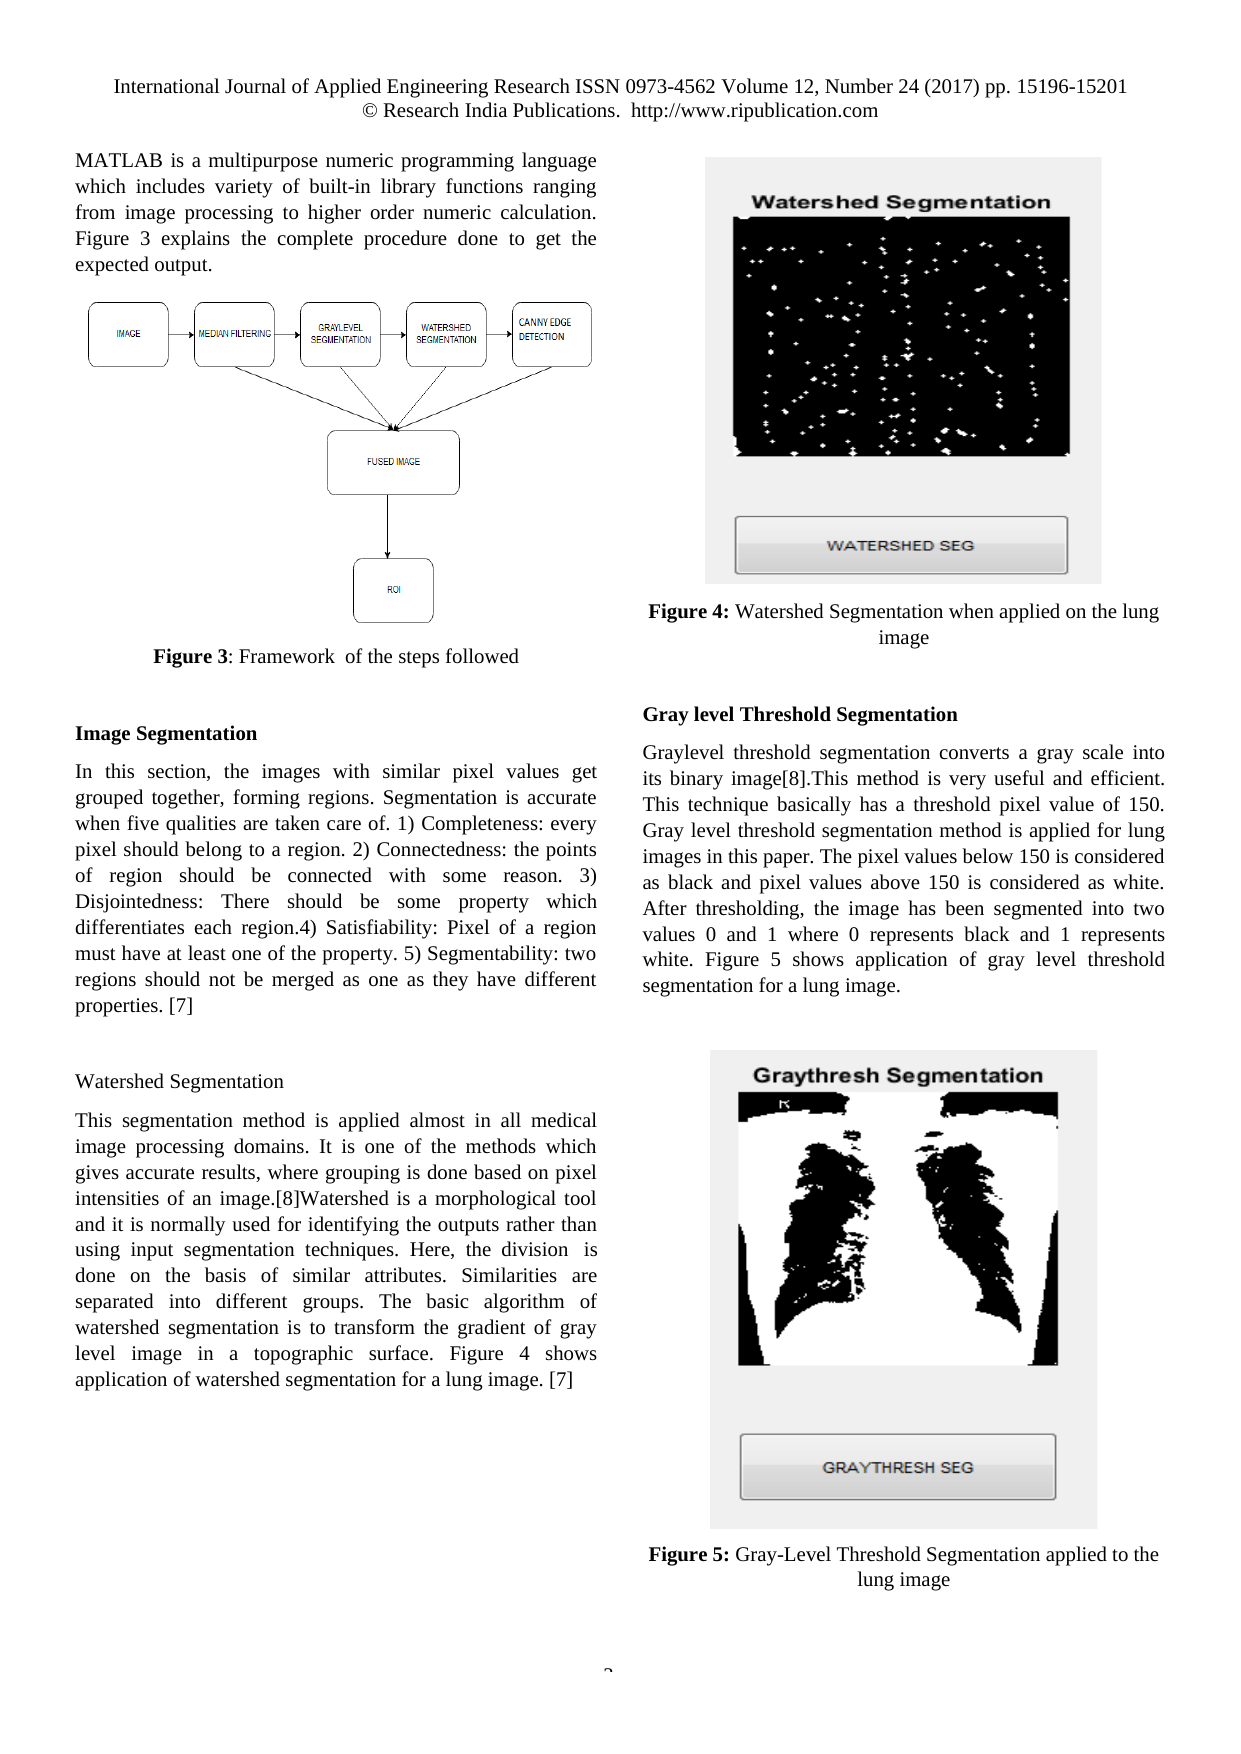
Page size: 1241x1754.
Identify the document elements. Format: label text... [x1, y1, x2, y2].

text Figure 4: Watershed Segmentation when applied on the lung image [648, 599, 1160, 649]
picture [705, 157, 1102, 584]
text This segmentation method is applied almost in all medical image processing domains. It is one of the methods which gives accurate results, where grouping is done based on pixel intensities of an image.[8]Watershed is a morphological tool and it is normally used for identifying the outputs rather than using input segmentation techniques. Here, the division is done on the basis of similar attributes. Similarities are separated into different groups. The basic algorithm of watershed segmentation is to transform the gradient of gray level image in a topographic surface. Figure 4 shows application of watershed segmentation for a lung image. [7] [75, 1108, 597, 1391]
subtitle Image Segmentation [75, 721, 601, 745]
text MATLAB is a multipurpose numeric programming language which includes variety of built-in library functions ranging from image processing to higher order numeric calculation. Figure 3 explains the complete procedure done to get the expected output. [75, 148, 597, 276]
subtitle Gray level Threshold Segmentation [642, 702, 1182, 726]
picture [88, 302, 592, 623]
text In this section, the images with similar pixel values get grouped together, forming regions. Segmentation is accurate when five qualities are taken care of. 1) Completeness: every pixel should belong to a region. 2) Connectedness: the points of region should be connected with some reason. 3) Disjointedness: There should be some property which differentiates each region.4) Satisfiability: Pixel of a region must have at least one of the property. 5) Segmentability: two regions should not be merged as one as they have different properties. [7] [75, 759, 597, 1017]
picture [710, 1050, 1098, 1529]
text Graylevel threshold segmentation converts a gray scale into its binary image[8].This method is very useful and efficient. This technique basically has a threshold pixel value of 150. Gray level threshold segmentation method is applied for lung images in this paper. The pixel values below 150 is considered as black and pixel values above 150 is considered as white. After thresholding, the image has been segmented into two values 0 and 1 where 0 represents black and 1 represents white. Figure 5 shows application of gray level threshold segmentation for a lung image. [642, 740, 1165, 997]
text Watershed Segmentation [75, 1069, 601, 1093]
text Figure 3: Framework of the steps followed [153, 644, 601, 668]
